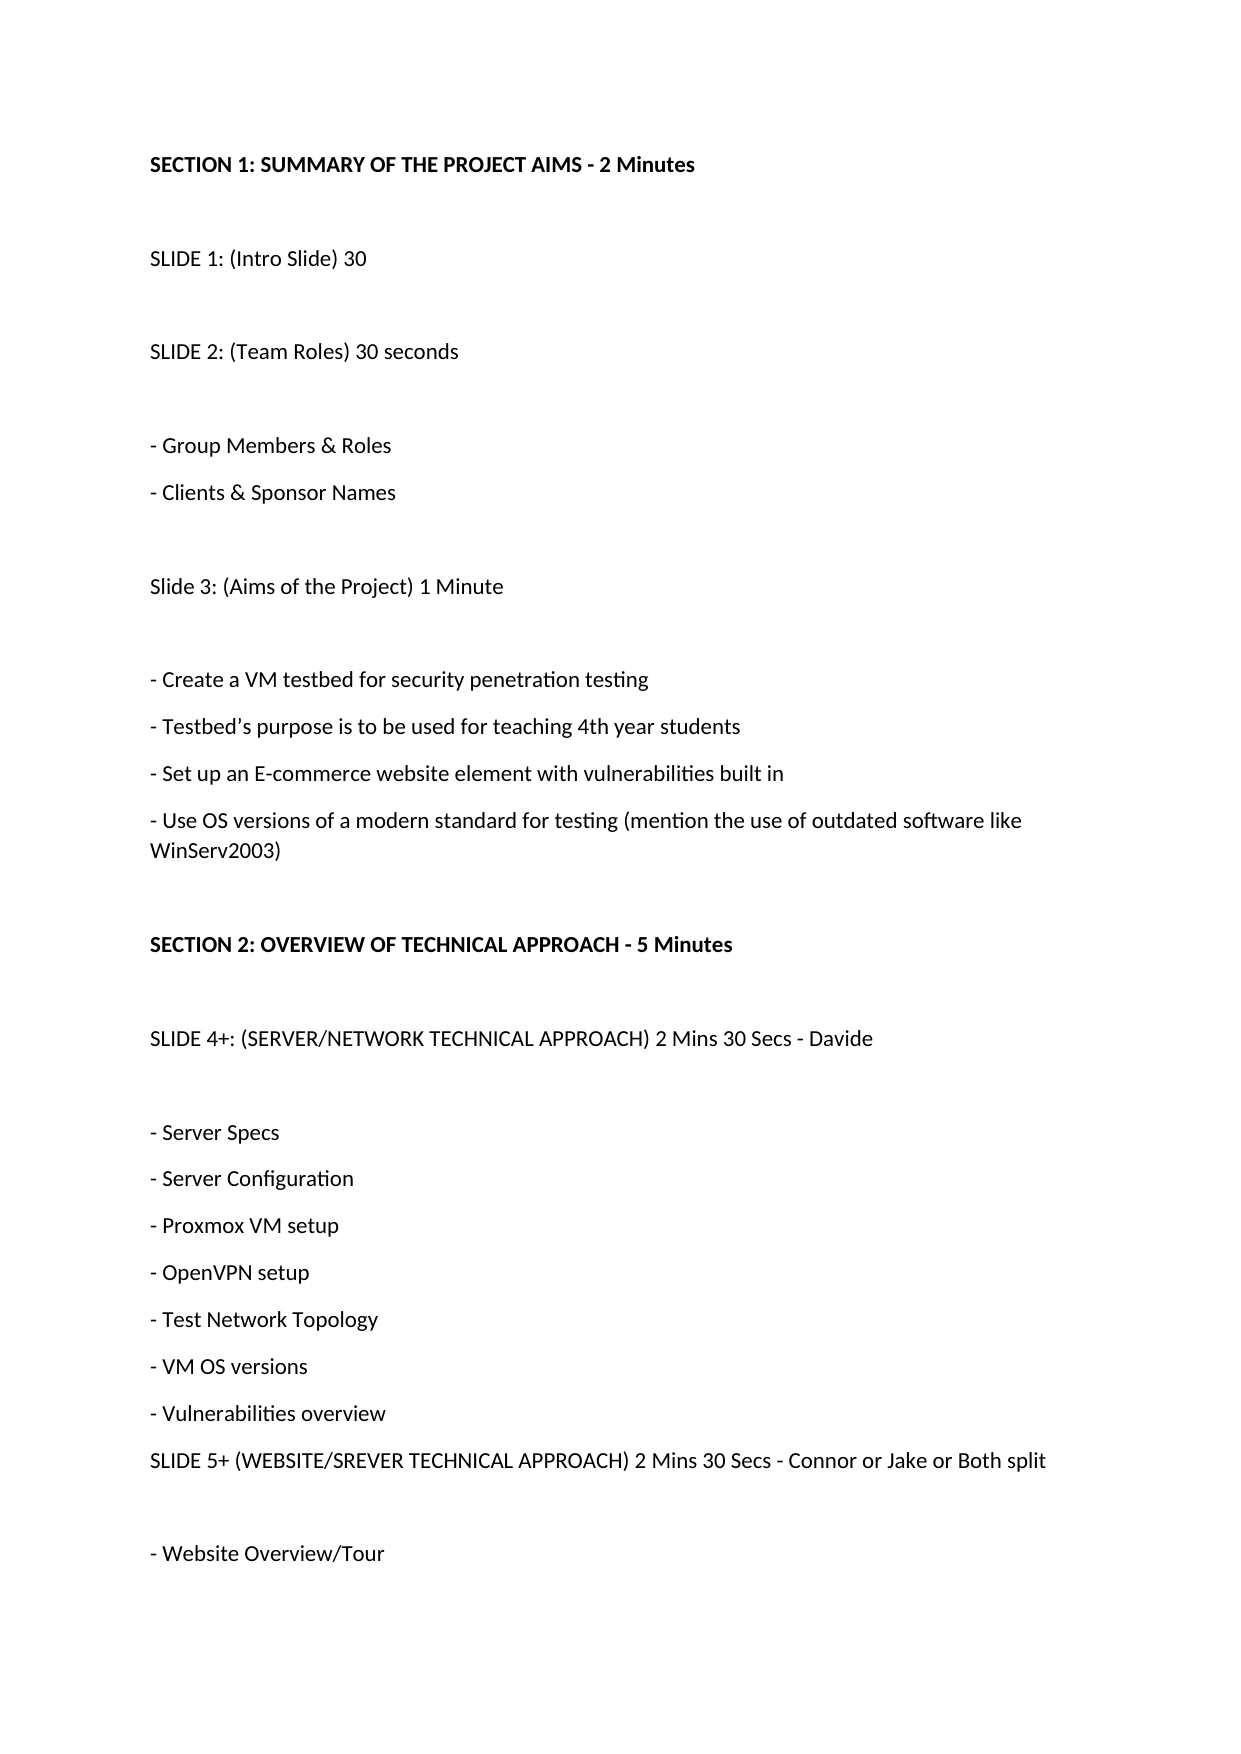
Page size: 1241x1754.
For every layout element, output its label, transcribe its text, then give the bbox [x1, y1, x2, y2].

text SECTION 1: SUMMARY OF THE PROJECT AIMS - 2 Minutes [150, 150, 1090, 178]
text - Use OS versions of a modern standard for testing (mention the use of outdated software like WinServ2003) [150, 806, 1090, 864]
text SLIDE 4+: (SERVER/NETWORK TECHNICAL APPROACH) 2 Mins 30 Secs - Davide [150, 1024, 1090, 1052]
text SLIDE 1: (Intro Slide) 30 [150, 244, 1090, 272]
text SLIDE 5+ (WEBSITE/SREVER TECHNICAL APPROACH) 2 Mins 30 Secs - Connor or Jake or Both split [150, 1446, 1090, 1474]
text - VM OS versions [150, 1352, 1090, 1380]
text - Server Specs [150, 1118, 1090, 1146]
text - Vulnerabilities overview [150, 1399, 1090, 1427]
text - Website Overview/Tour [150, 1539, 1090, 1568]
text - Testbed’s purpose is to be used for teaching 4th year students [150, 712, 1090, 741]
text SECTION 2: OVERVIEW OF TECHNICAL APPROACH - 5 Minutes [150, 930, 1090, 958]
text - Server Configuration [150, 1164, 1090, 1193]
text Slide 3: (Aims of the Project) 1 Minute [150, 572, 1090, 600]
text SLIDE 2: (Team Roles) 30 seconds [150, 337, 1090, 366]
text - Set up an E-commerce website element with vulnerabilities built in [150, 759, 1090, 787]
text - Clients & Sponsor Names [150, 478, 1090, 506]
text - Group Members & Roles [150, 431, 1090, 459]
text - Test Network Topology [150, 1305, 1090, 1333]
text - Create a VM testbed for security penetration testing [150, 666, 1090, 694]
text - Proxmox VM setup [150, 1211, 1090, 1239]
text - OpenVPN setup [150, 1258, 1090, 1286]
